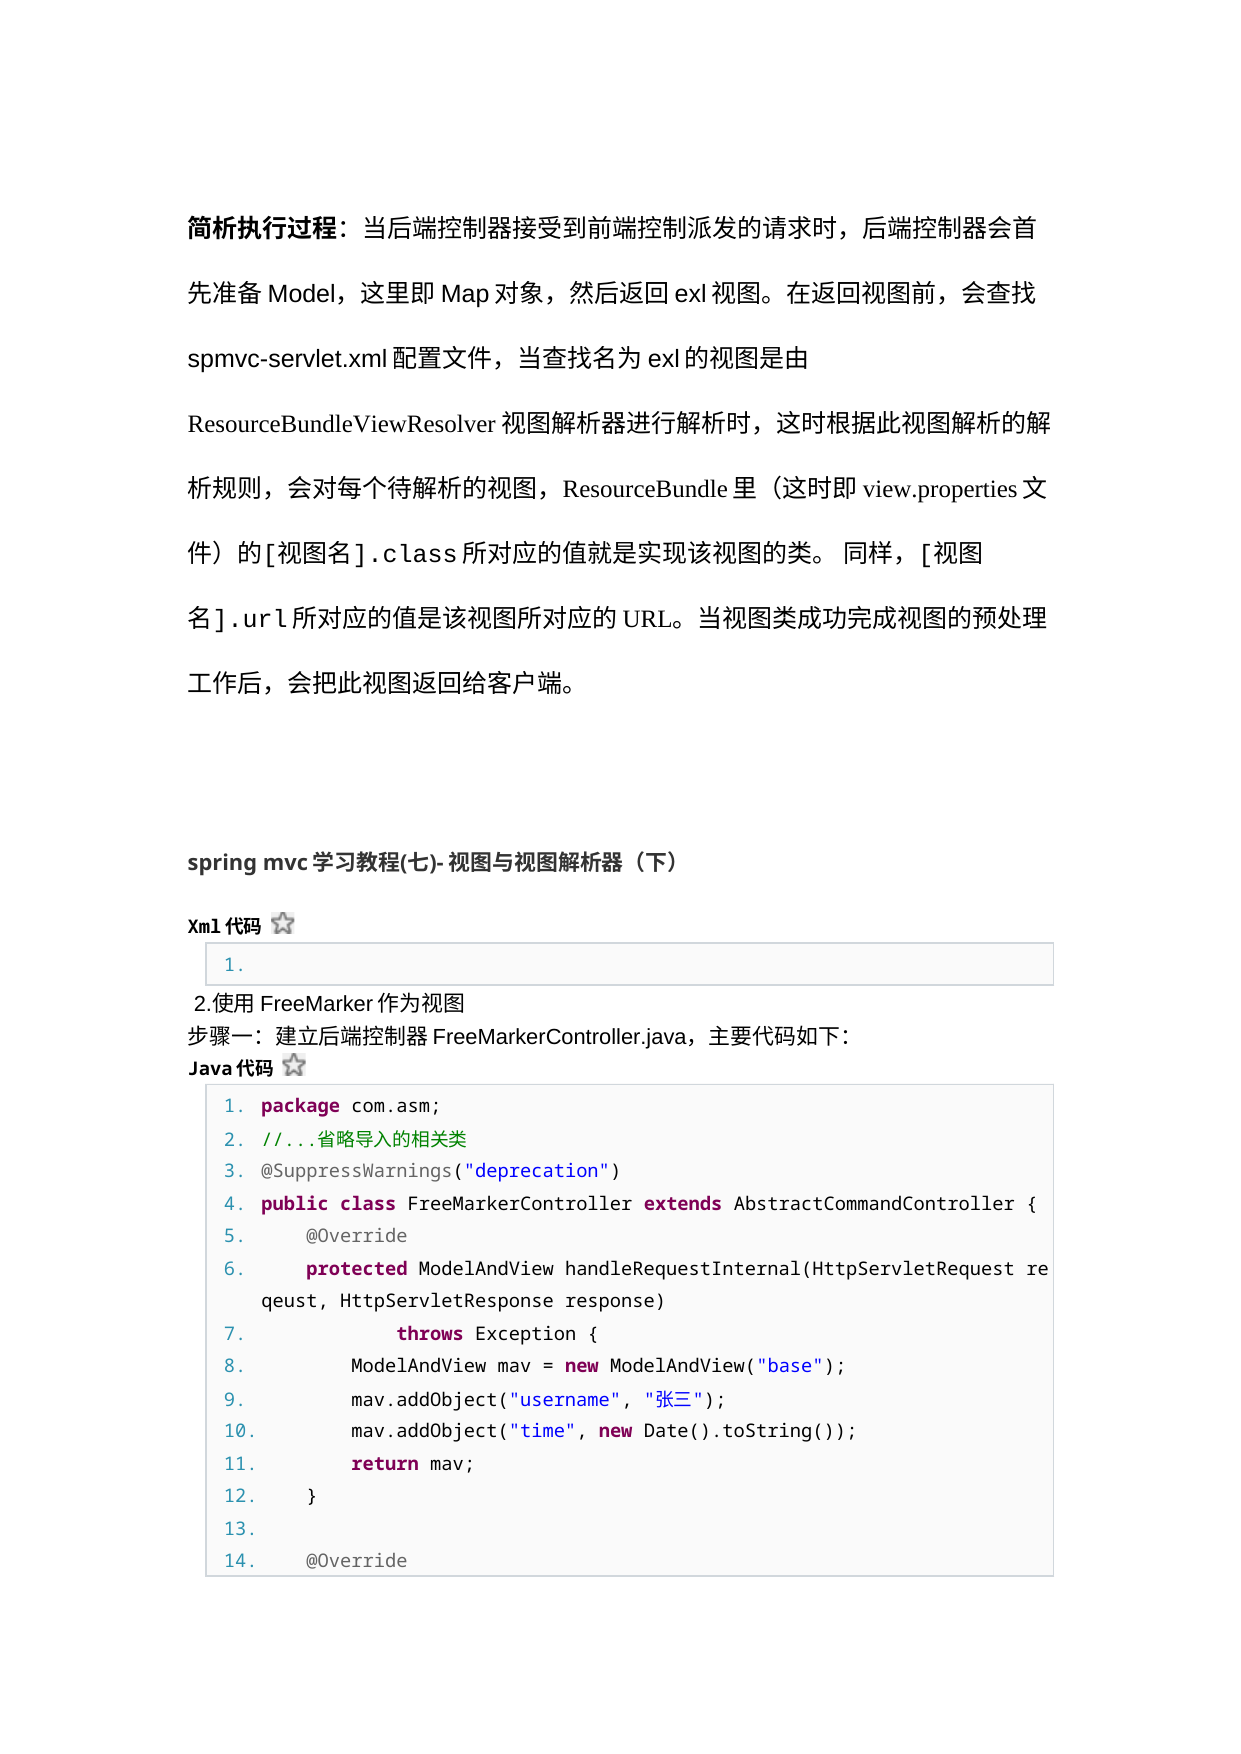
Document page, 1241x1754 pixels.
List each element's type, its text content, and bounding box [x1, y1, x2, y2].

list @SuppressWarnings("deprecation") [207, 1148, 1053, 1181]
list @Override [207, 1538, 1053, 1575]
text spring mvc学习教程(七)- 视图与视图解析器（下） [187, 844, 1053, 877]
list protected ModelAndView handleRequestInternal(HttpServletRequest reqeust, HttpServletResponse response) [207, 1246, 1053, 1311]
list return mav; [207, 1441, 1053, 1473]
list package com.asm; [207, 1085, 1053, 1116]
list //...省略导入的相关类 [207, 1116, 1053, 1148]
list mav.addObject("time", new Date().toString()); [207, 1408, 1053, 1441]
list ModelAndView mav = new ModelAndView("base"); [207, 1343, 1053, 1376]
list public class FreeMarkerController extends AbstractCommandController { [207, 1181, 1053, 1213]
text Java代码 [187, 1051, 1053, 1083]
list @Override [207, 1213, 1053, 1246]
text 简析执行过程：当后端控制器接受到前端控制派发的请求时，后端控制器会首先准备Model，这里即Map对象，然后返回exl视图。在返回视图前，会查找spmvc-servlet.xml配置文件，当查找名为exl的视图是由ResourceBundleViewResolver视图解析器进行解析时，这时根据此视图解析的解析规则，会对每个待解析的视图，ResourceBundle里（这时即view.properties文件）的[视图名].class所对应的值就是实现该视图的类。 同样，[视图名].url所对应的值是该视图所对应的URL。当视图类成功完成视图的预处理工作后，会把此视图返回给客户端。 [187, 194, 1053, 714]
picture [271, 912, 295, 934]
list } [207, 1473, 1053, 1506]
text Xml代码 [187, 909, 1053, 942]
list throws Exception { [207, 1311, 1053, 1343]
list mav.addObject("username", "张三"); [207, 1376, 1053, 1408]
picture [282, 1053, 306, 1076]
text 2.使用FreeMarker作为视图 步骤一：建立后端控制器FreeMarkerController.java，主要代码如下： [187, 986, 1053, 1051]
